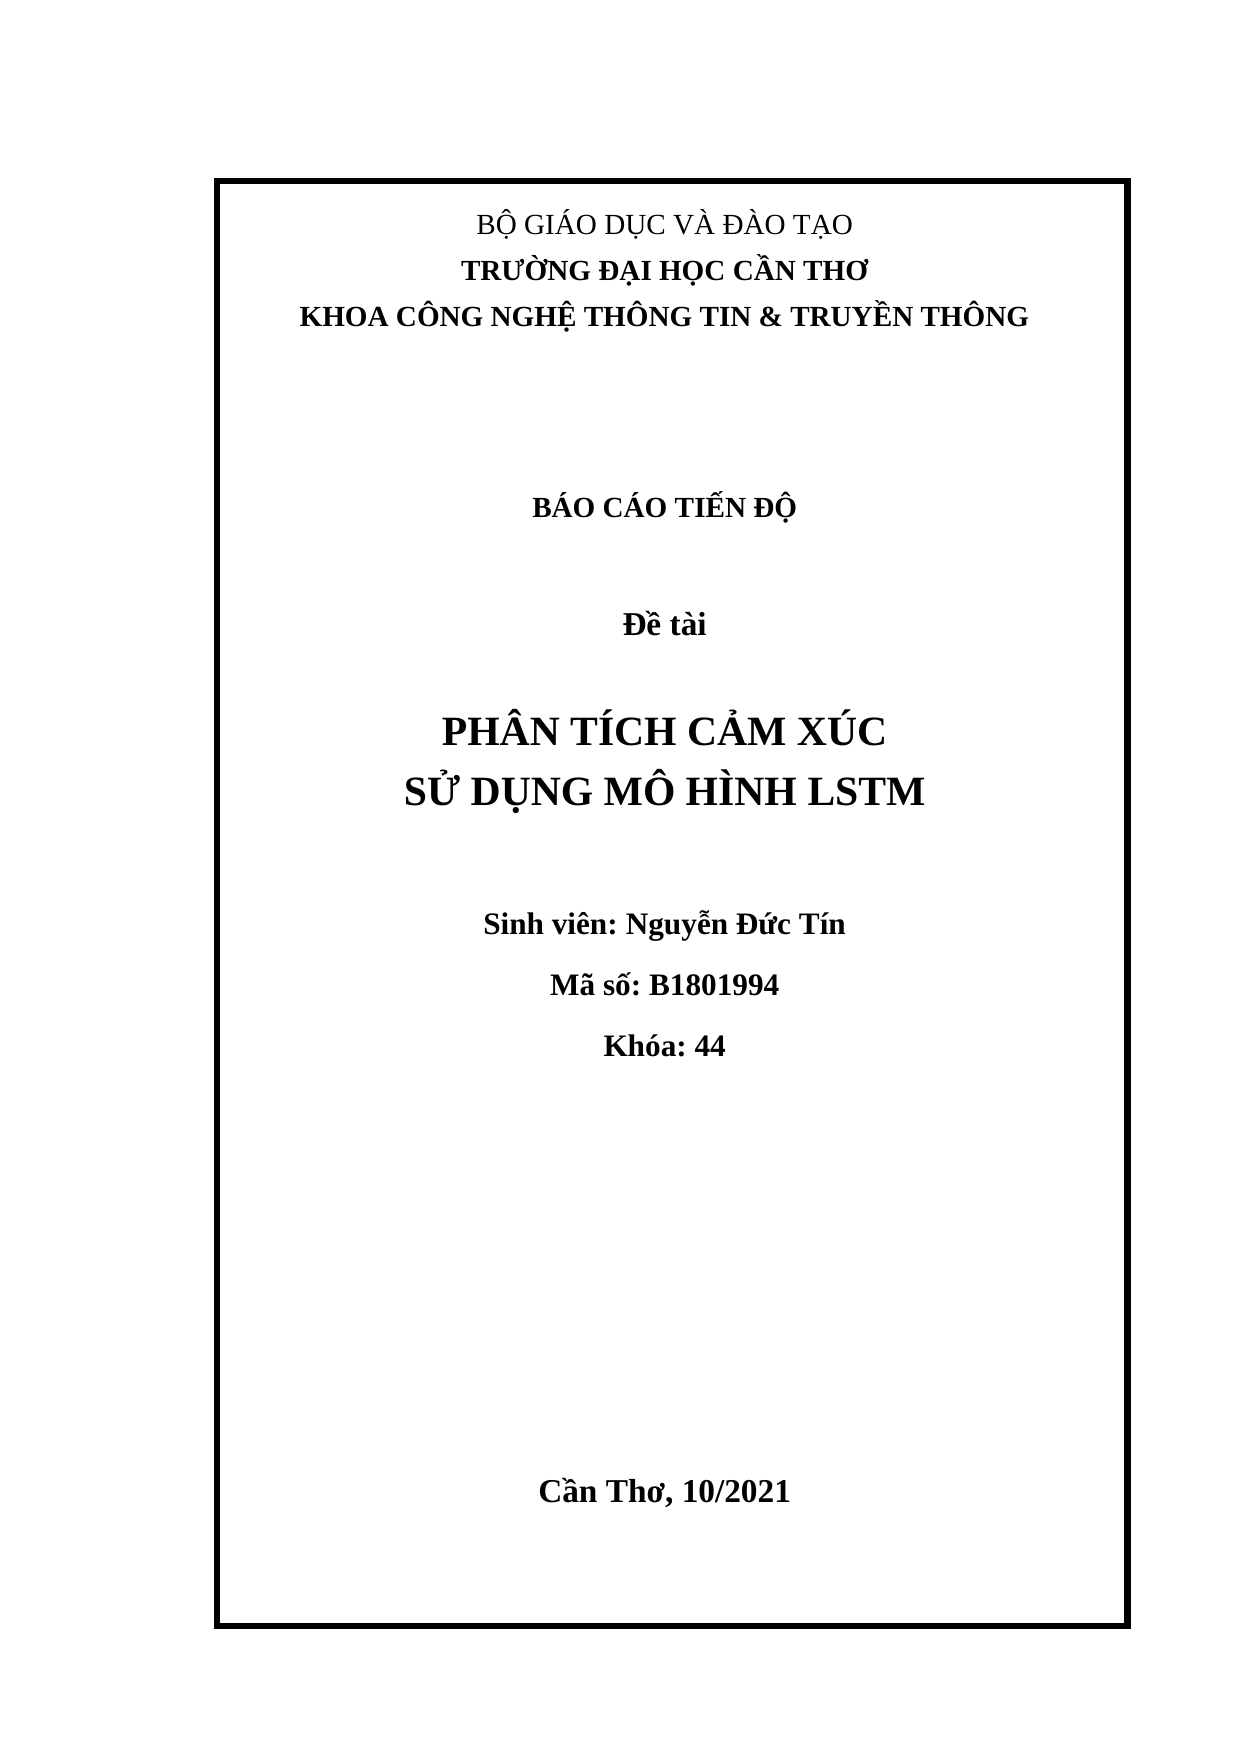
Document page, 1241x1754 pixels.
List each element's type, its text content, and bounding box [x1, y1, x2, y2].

text PHÂN TÍCH CẢM XÚC [207, 706, 1122, 754]
text Cần Thơ, 10/2021 [207, 1471, 1122, 1510]
text Sinh viên: Nguyễn Đức Tín [207, 905, 1122, 941]
text Khóa: 44 [207, 1027, 1122, 1063]
text SỬ DỤNG MÔ HÌNH LSTM [207, 766, 1122, 814]
text Đề tài [207, 604, 1122, 643]
text BÁO CÁO TIẾN ĐỘ [207, 490, 1122, 523]
text BỘ GIÁO DỤC VÀ ĐÀO TẠO [207, 207, 1122, 241]
text Mã số: B1801994 [207, 966, 1122, 1002]
text TRƯỜNG ĐẠI HỌC CẦN THƠ [207, 253, 1122, 287]
text KHOA CÔNG NGHỆ THÔNG TIN & TRUYỀN THÔNG [207, 299, 1122, 333]
